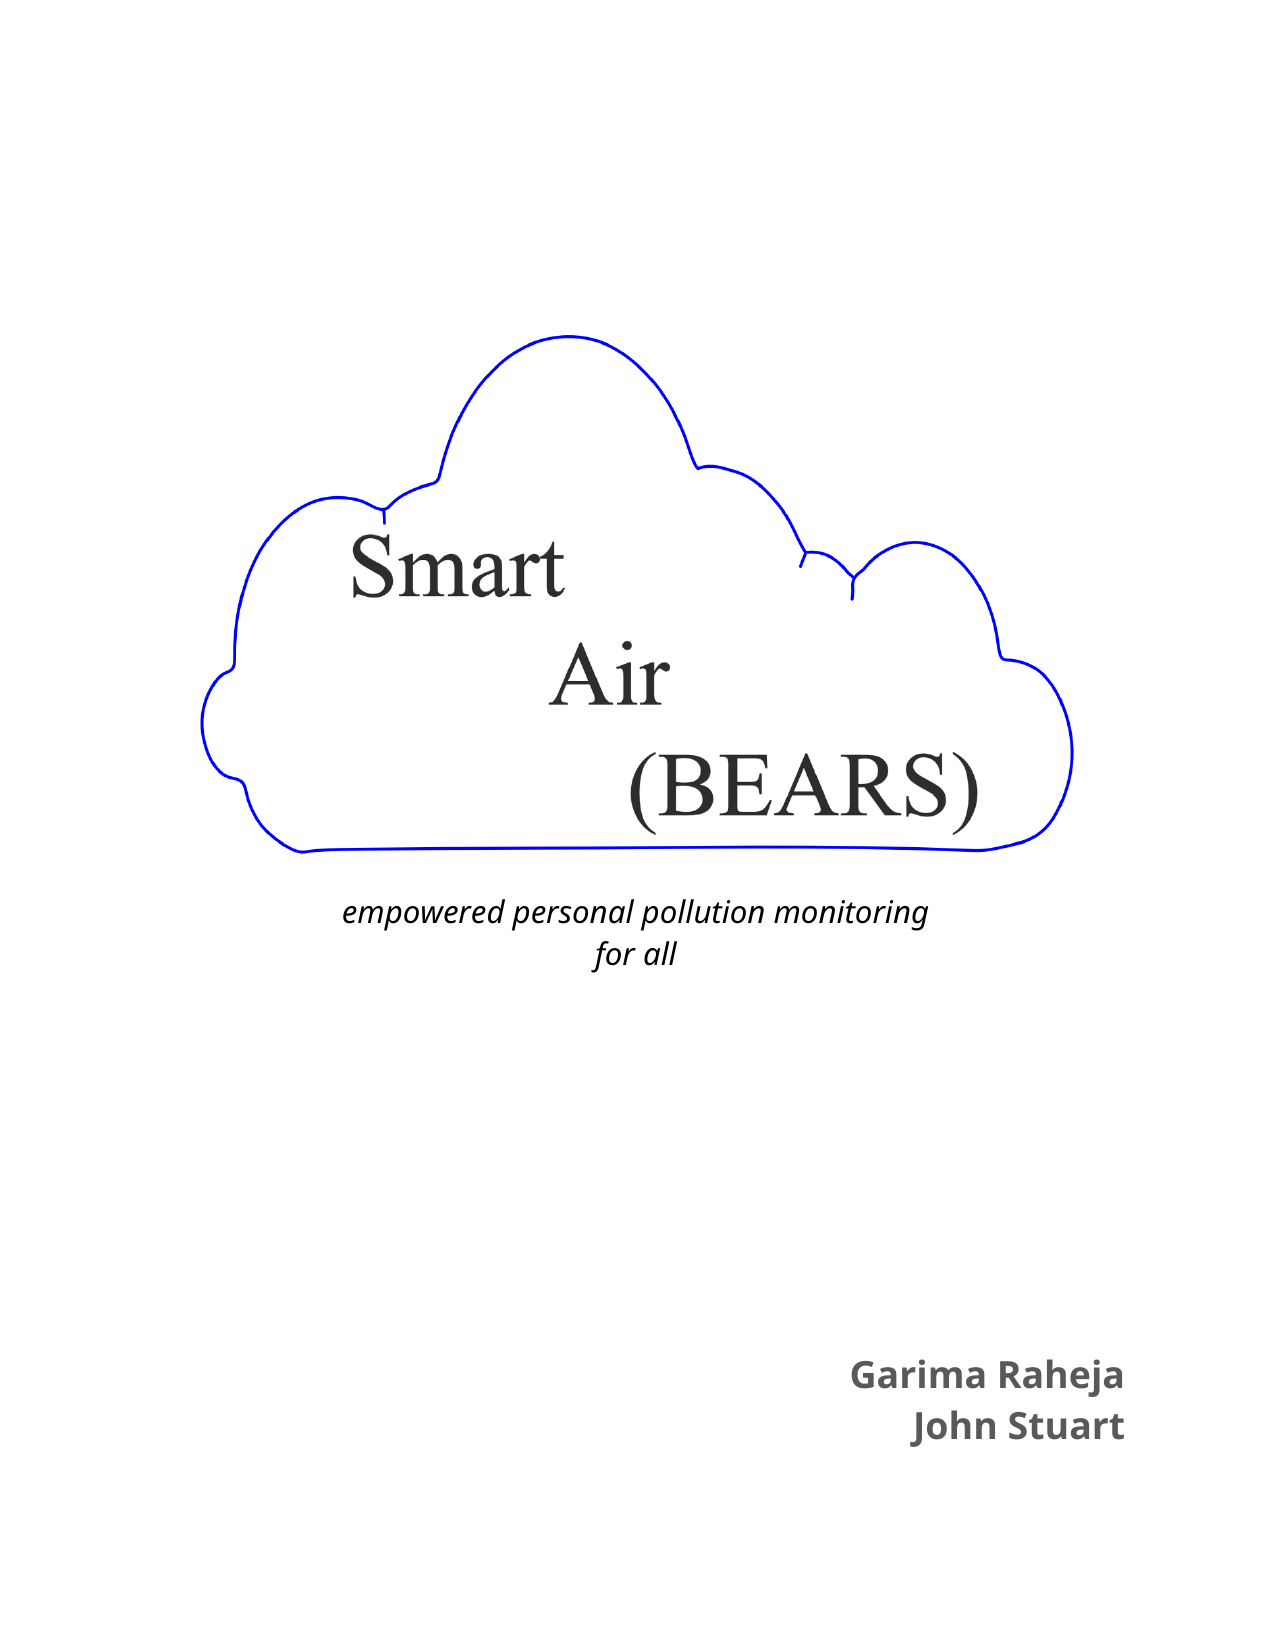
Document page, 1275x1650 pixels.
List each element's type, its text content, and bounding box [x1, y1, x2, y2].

picture [159, 320, 1115, 890]
text for all [150, 932, 1125, 975]
text Garima Raheja [150, 1348, 1125, 1399]
text John Stuart [150, 1399, 1125, 1450]
text empowered personal pollution monitoring [150, 890, 1125, 932]
